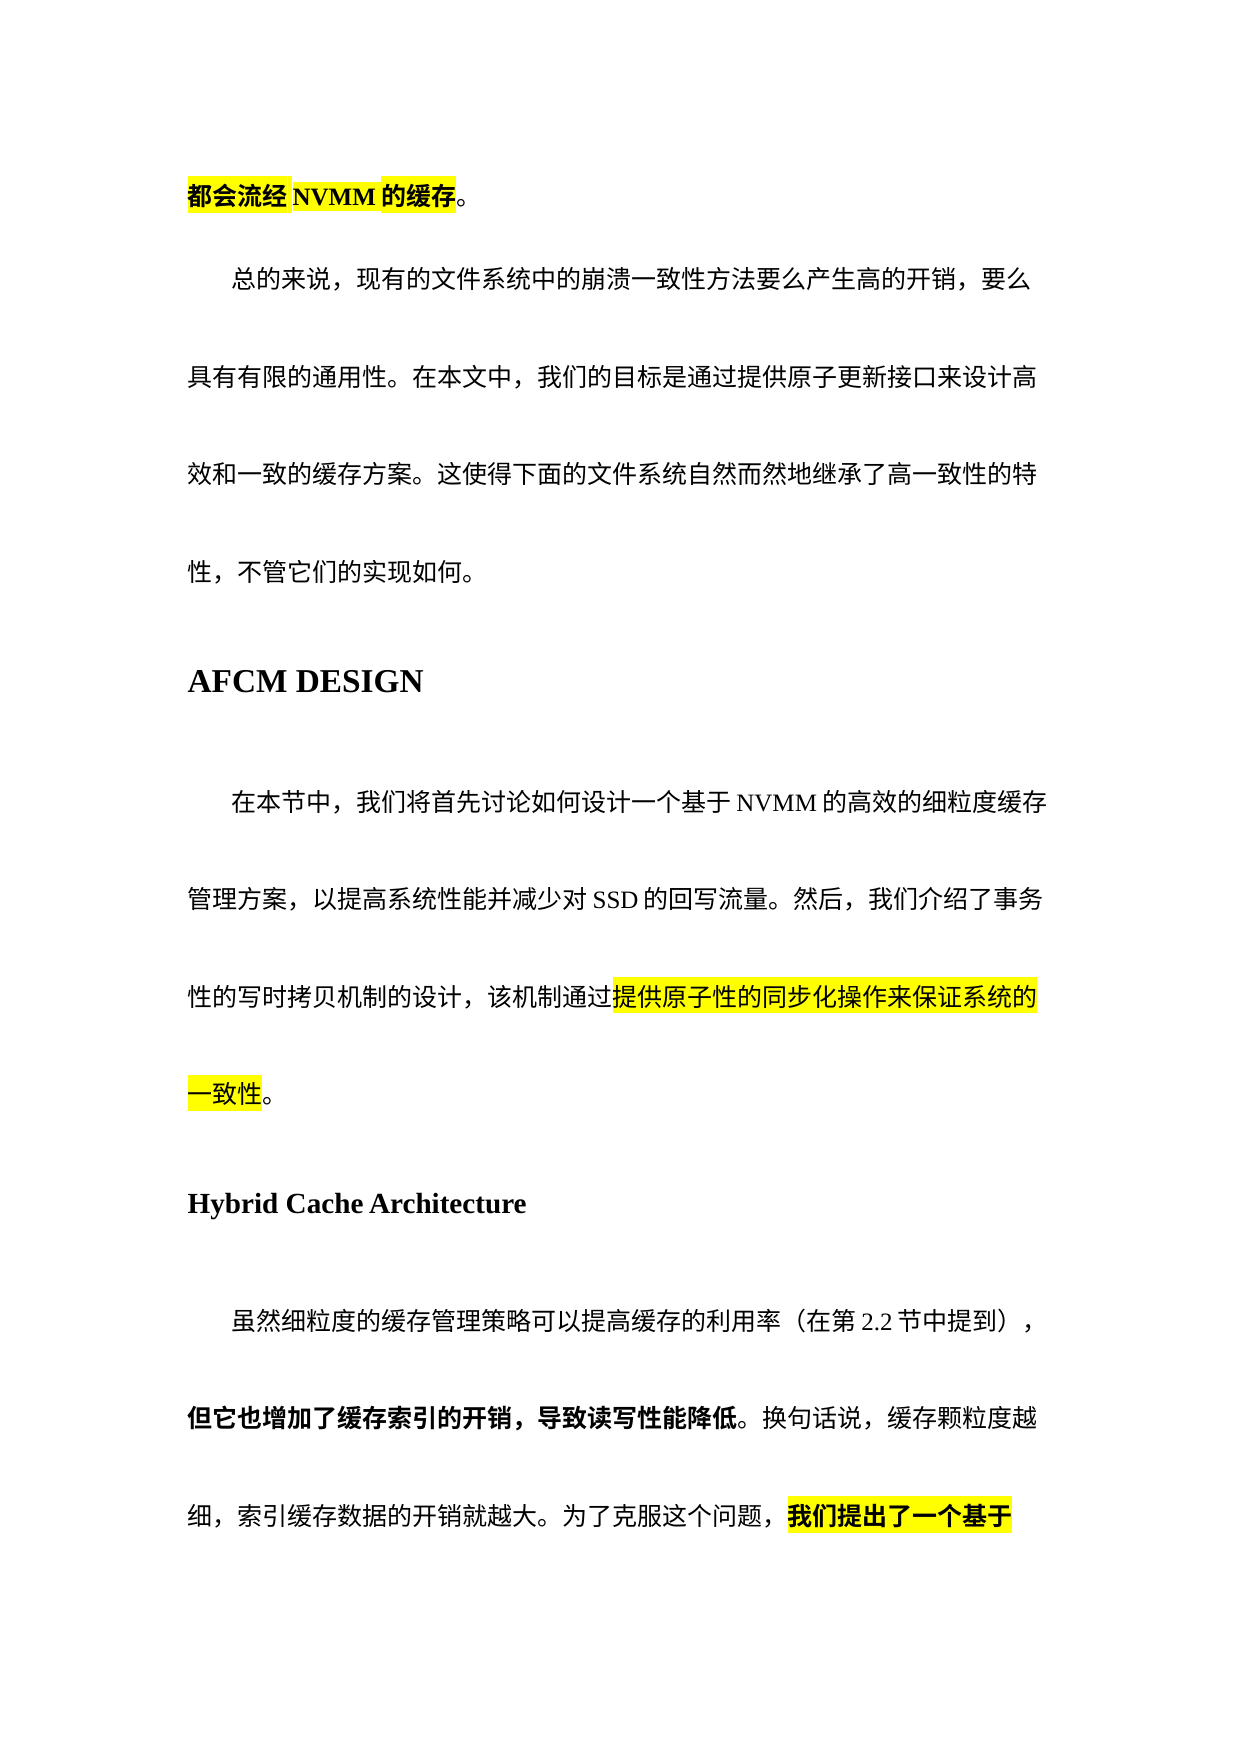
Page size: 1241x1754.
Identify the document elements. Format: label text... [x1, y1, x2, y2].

subtitle Hybrid Cache Architecture [187, 1171, 1053, 1236]
text 在本节中，我们将首先讨论如何设计一个基于NVMM的高效的细粒度缓存管理方案，以提高系统性能并减少对SSD的回写流量。然后，我们介绍了事务性的写时拷贝机制的设计，该机制通过提供原子性的同步化操作来保证系统的一致性。 [187, 768, 1053, 1125]
text 总的来说，现有的文件系统中的崩溃一致性方法要么产生高的开销，要么具有有限的通用性。在本文中，我们的目标是通过提供原子更新接口来设计高效和一致的缓存方案。这使得下面的文件系统自然而然地继承了高一致性的特性，不管它们的实现如何。 [187, 245, 1053, 603]
subtitle AFCM DESIGN [187, 648, 1053, 713]
text 虽然细粒度的缓存管理策略可以提高缓存的利用率（在第2.2节中提到），但它也增加了缓存索引的开销，导致读写性能降低。换句话说，缓存颗粒度越细，索引缓存数据的开销就越大。为了克服这个问题，我们提出了一个基于DRAM和NVMM的混合高速缓存。这个架构的设计如图3所示。 [187, 1287, 1053, 1547]
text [187, 162, 1053, 227]
